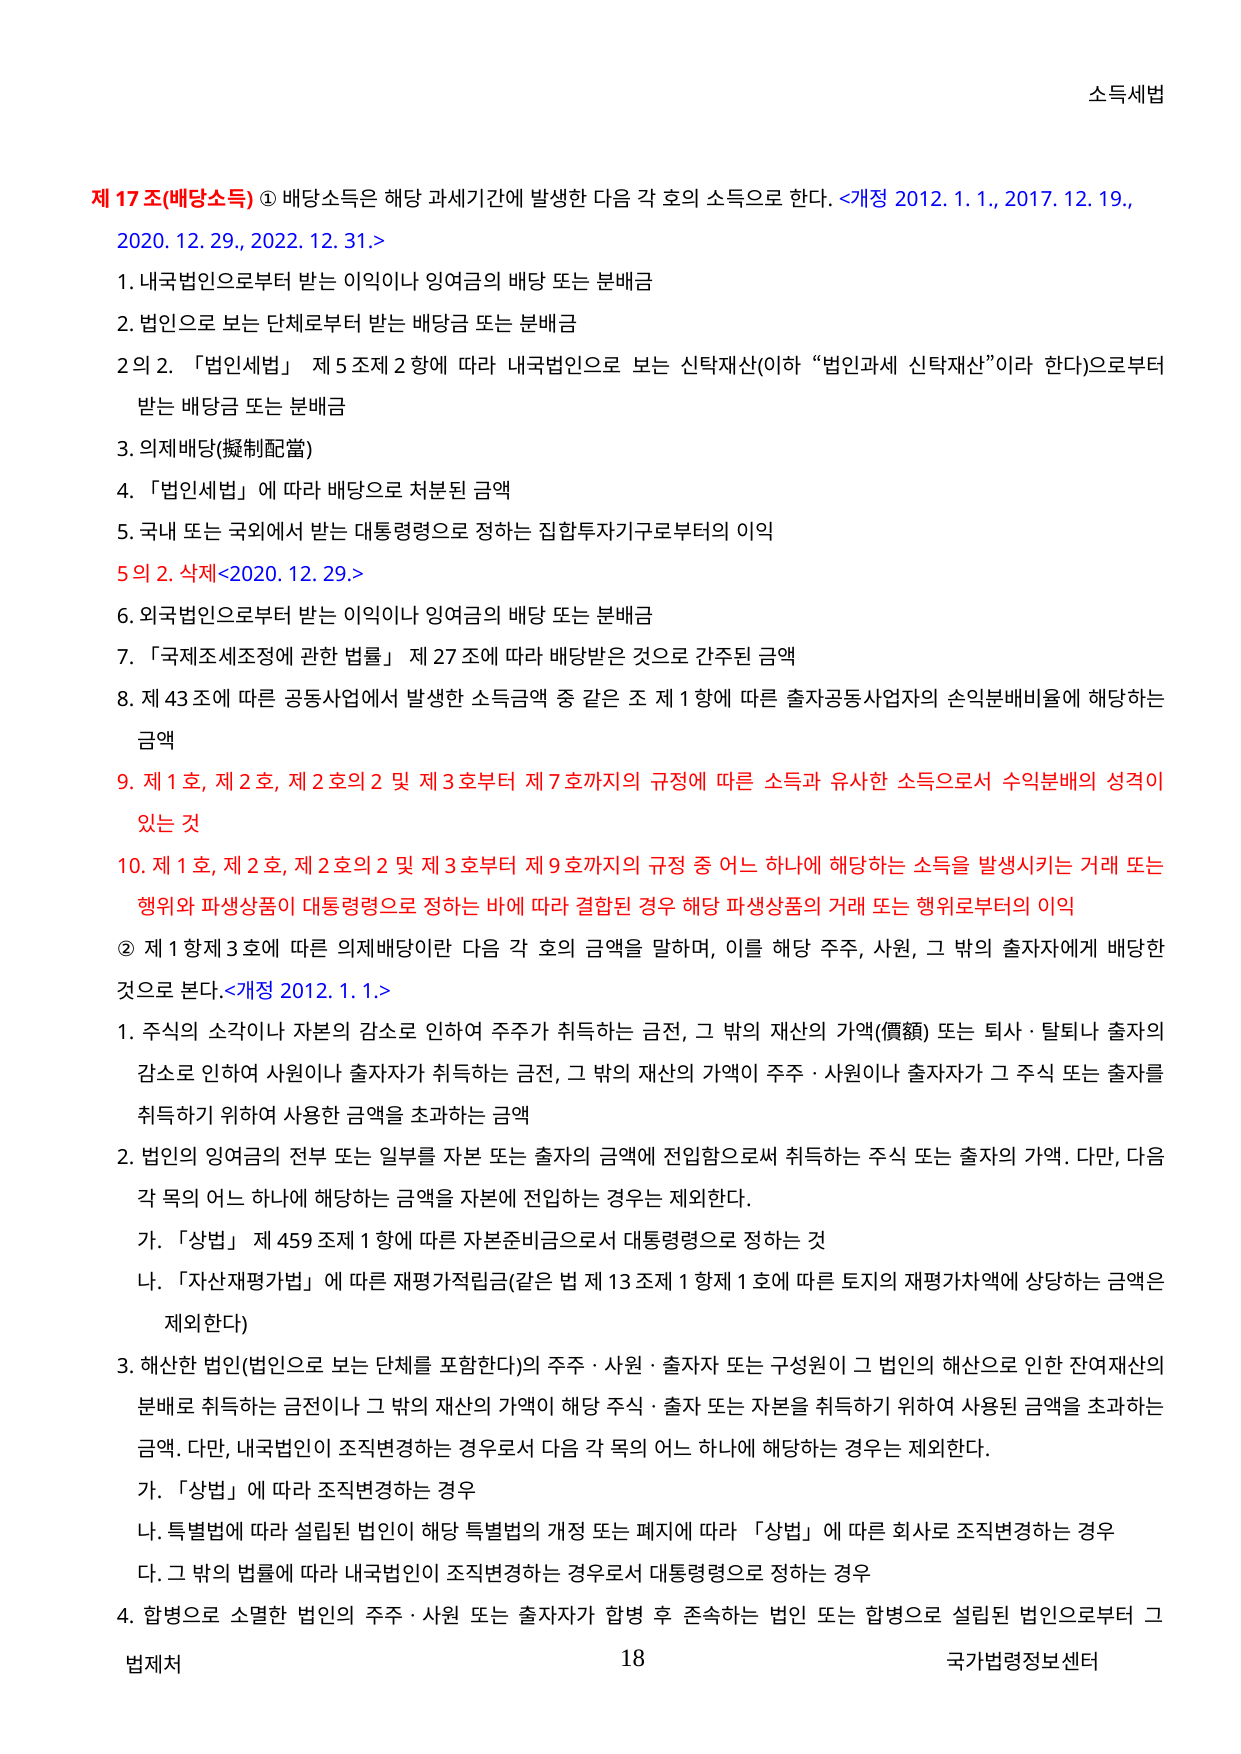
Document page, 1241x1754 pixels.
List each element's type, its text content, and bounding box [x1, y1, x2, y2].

text 7. 「국제조세조정에 관한 법률」 제27조에 따라 배당받은 것으로 간주된 금액 [117, 629, 1165, 671]
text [117, 1587, 1165, 1629]
text 6. 외국법인으로부터 받는 이익이나 잉여금의 배당 또는 분배금 [117, 587, 1165, 629]
text 1. 내국법인으로부터 받는 이익이나 잉여금의 배당 또는 분배금 [117, 254, 1165, 296]
text 10. 제1호, 제2호, 제2호의2 및 제3호부터 제9호까지의 규정 중 어느 하나에 해당하는 소득을 발생시키는 거래 또는 행위와 파생상품이 대통령령으로 정하는 바에 따라 결합된 경우 해당 파생상품의 거래 또는 행위로부터의 이익 [117, 837, 1165, 921]
text 2의2. 「법인세법」 제5조제2항에 따라 내국법인으로 보는 신탁재산(이하 “법인과세 신탁재산”이라 한다)으로부터 받는 배당금 또는 분배금 [117, 337, 1165, 421]
text 5의2. 삭제<2020. 12. 29.> [117, 546, 1165, 587]
text 제17조(배당소득) ① 배당소득은 해당 과세기간에 발생한 다음 각 호의 소득으로 한다. <개정 2012. 1. 1., 2017. 12. 19., 2020. 12. 29., 2022. 12. 31.> [92, 171, 1165, 254]
text 3. 해산한 법인(법인으로 보는 단체를 포함한다)의 주주ㆍ사원ㆍ출자자 또는 구성원이 그 법인의 해산으로 인한 잔여재산의 분배로 취득하는 금전이나 그 밖의 재산의 가액이 해당 주식ㆍ출자 또는 자본을 취득하기 위하여 사용된 금액을 초과하는 금액. 다만, 내국법인이 조직변경하는 경우로서 다음 각 목의 어느 하나에 해당하는 경우는 제외한다. [117, 1337, 1165, 1462]
text 다. 그 밖의 법률에 따라 내국법인이 조직변경하는 경우로서 대통령령으로 정하는 경우 [137, 1546, 1165, 1587]
text 8. 제43조에 따른 공동사업에서 발생한 소득금액 중 같은 조 제1항에 따른 출자공동사업자의 손익분배비율에 해당하는 금액 [117, 671, 1165, 754]
text 5. 국내 또는 국외에서 받는 대통령령으로 정하는 집합투자기구로부터의 이익 [117, 504, 1165, 546]
text 나. 「자산재평가법」에 따른 재평가적립금(같은 법 제13조제1항제1호에 따른 토지의 재평가차액에 상당하는 금액은 제외한다) [137, 1254, 1165, 1337]
text 나. 특별법에 따라 설립된 법인이 해당 특별법의 개정 또는 폐지에 따라 「상법」에 따른 회사로 조직변경하는 경우 [137, 1504, 1165, 1546]
text 가. 「상법」에 따라 조직변경하는 경우 [137, 1462, 1165, 1504]
text ② 제1항제3호에 따른 의제배당이란 다음 각 호의 금액을 말하며, 이를 해당 주주, 사원, 그 밖의 출자자에게 배당한 것으로 본다.<개정 2012. 1. 1.> [117, 921, 1165, 1004]
text 2. 법인의 잉여금의 전부 또는 일부를 자본 또는 출자의 금액에 전입함으로써 취득하는 주식 또는 출자의 가액. 다만, 다음 각 목의 어느 하나에 해당하는 금액을 자본에 전입하는 경우는 제외한다. [117, 1129, 1165, 1212]
text 2. 법인으로 보는 단체로부터 받는 배당금 또는 분배금 [117, 296, 1165, 337]
text 1. 주식의 소각이나 자본의 감소로 인하여 주주가 취득하는 금전, 그 밖의 재산의 가액(價額) 또는 퇴사ㆍ탈퇴나 출자의 감소로 인하여 사원이나 출자자가 취득하는 금전, 그 밖의 재산의 가액이 주주ㆍ사원이나 출자자가 그 주식 또는 출자를 취득하기 위하여 사용한 금액을 초과하는 금액 [117, 1004, 1165, 1129]
text 9. 제1호, 제2호, 제2호의2 및 제3호부터 제7호까지의 규정에 따른 소득과 유사한 소득으로서 수익분배의 성격이 있는 것 [117, 754, 1165, 837]
text 4. 「법인세법」에 따라 배당으로 처분된 금액 [117, 462, 1165, 504]
text 3. 의제배당(擬制配當) [117, 421, 1165, 462]
text 가. 「상법」 제459조제1항에 따른 자본준비금으로서 대통령령으로 정하는 것 [137, 1212, 1165, 1254]
